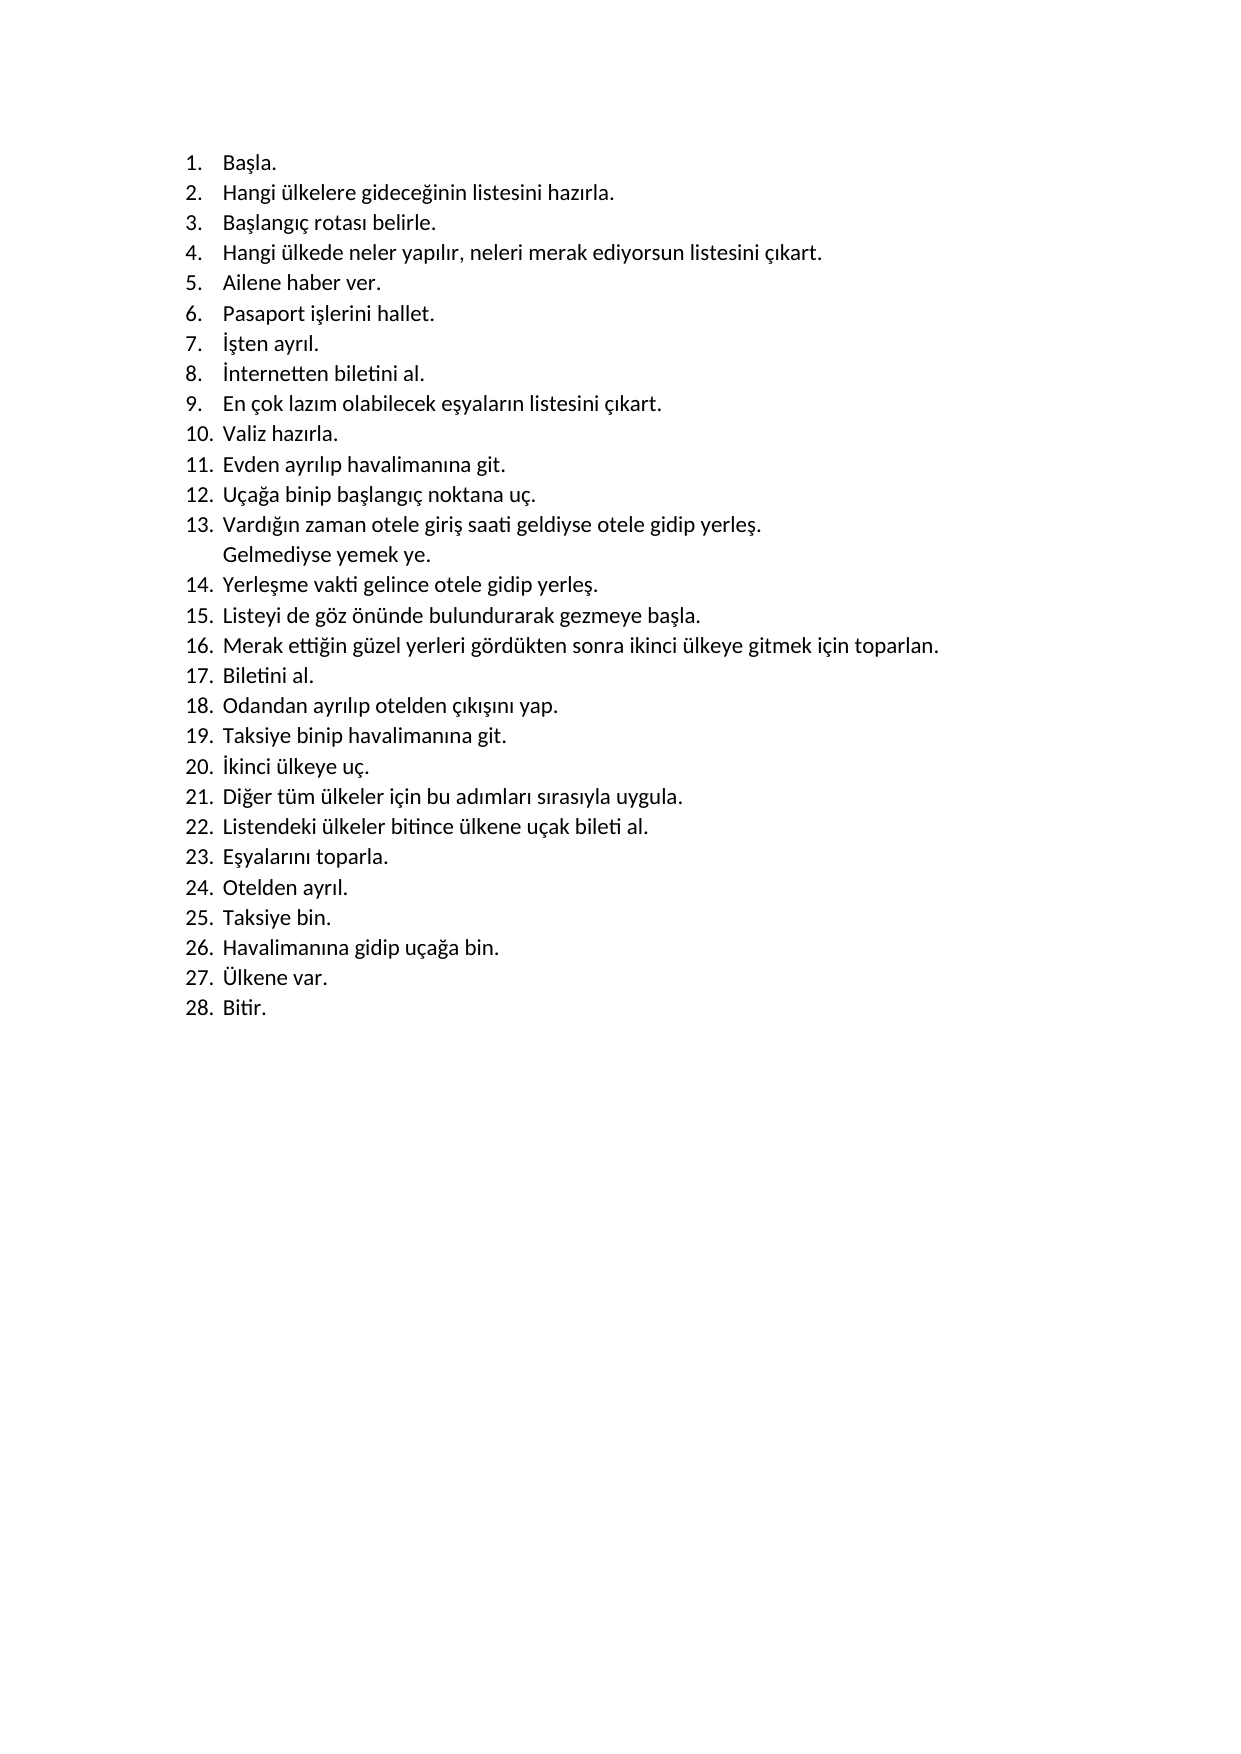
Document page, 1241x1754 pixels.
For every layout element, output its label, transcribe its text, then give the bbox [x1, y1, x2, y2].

list Diğer tüm ülkeler için bu adımları sırasıyla uygula. [185, 782, 1093, 810]
list İnternetten biletini al. [185, 359, 1093, 387]
list En çok lazım olabilecek eşyaların listesini çıkart. [185, 389, 1093, 417]
list Vardığın zaman otele giriş saati geldiyse otele gidip yerleş. [185, 510, 1093, 538]
list Ülkene var. [185, 963, 1093, 991]
list Pasaport işlerini hallet. [185, 299, 1093, 327]
list Merak ettiğin güzel yerleri gördükten sonra ikinci ülkeye gitmek için toparlan. [185, 631, 1093, 659]
list Bitir. [185, 993, 1093, 1021]
list Eşyalarını toparla. [185, 842, 1093, 870]
list Evden ayrılıp havalimanına git. [185, 450, 1093, 478]
list Hangi ülkede neler yapılır, neleri merak ediyorsun listesini çıkart. [185, 238, 1093, 266]
list Taksiye bin. [185, 903, 1093, 931]
list Valiz hazırla. [185, 419, 1093, 447]
list Yerleşme vakti gelince otele gidip yerleş. [185, 571, 1093, 598]
list Havalimanına gidip uçağa bin. [185, 933, 1093, 961]
list Hangi ülkelere gideceğinin listesini hazırla. [185, 178, 1093, 206]
list Başla. [185, 148, 1093, 176]
list Gelmediyse yemek ye. [223, 540, 1093, 568]
list Otelden ayrıl. [185, 873, 1093, 901]
list İşten ayrıl. [185, 329, 1093, 357]
list Listendeki ülkeler bitince ülkene uçak bileti al. [185, 812, 1093, 840]
list Listeyi de göz önünde bulundurarak gezmeye başla. [185, 601, 1093, 629]
list Başlangıç rotası belirle. [185, 208, 1093, 236]
list Taksiye binip havalimanına git. [185, 722, 1093, 749]
list Biletini al. [185, 661, 1093, 689]
list Ailene haber ver. [185, 268, 1093, 296]
list İkinci ülkeye uç. [185, 752, 1093, 780]
list Uçağa binip başlangıç noktana uç. [185, 480, 1093, 508]
list Odandan ayrılıp otelden çıkışını yap. [185, 691, 1093, 719]
